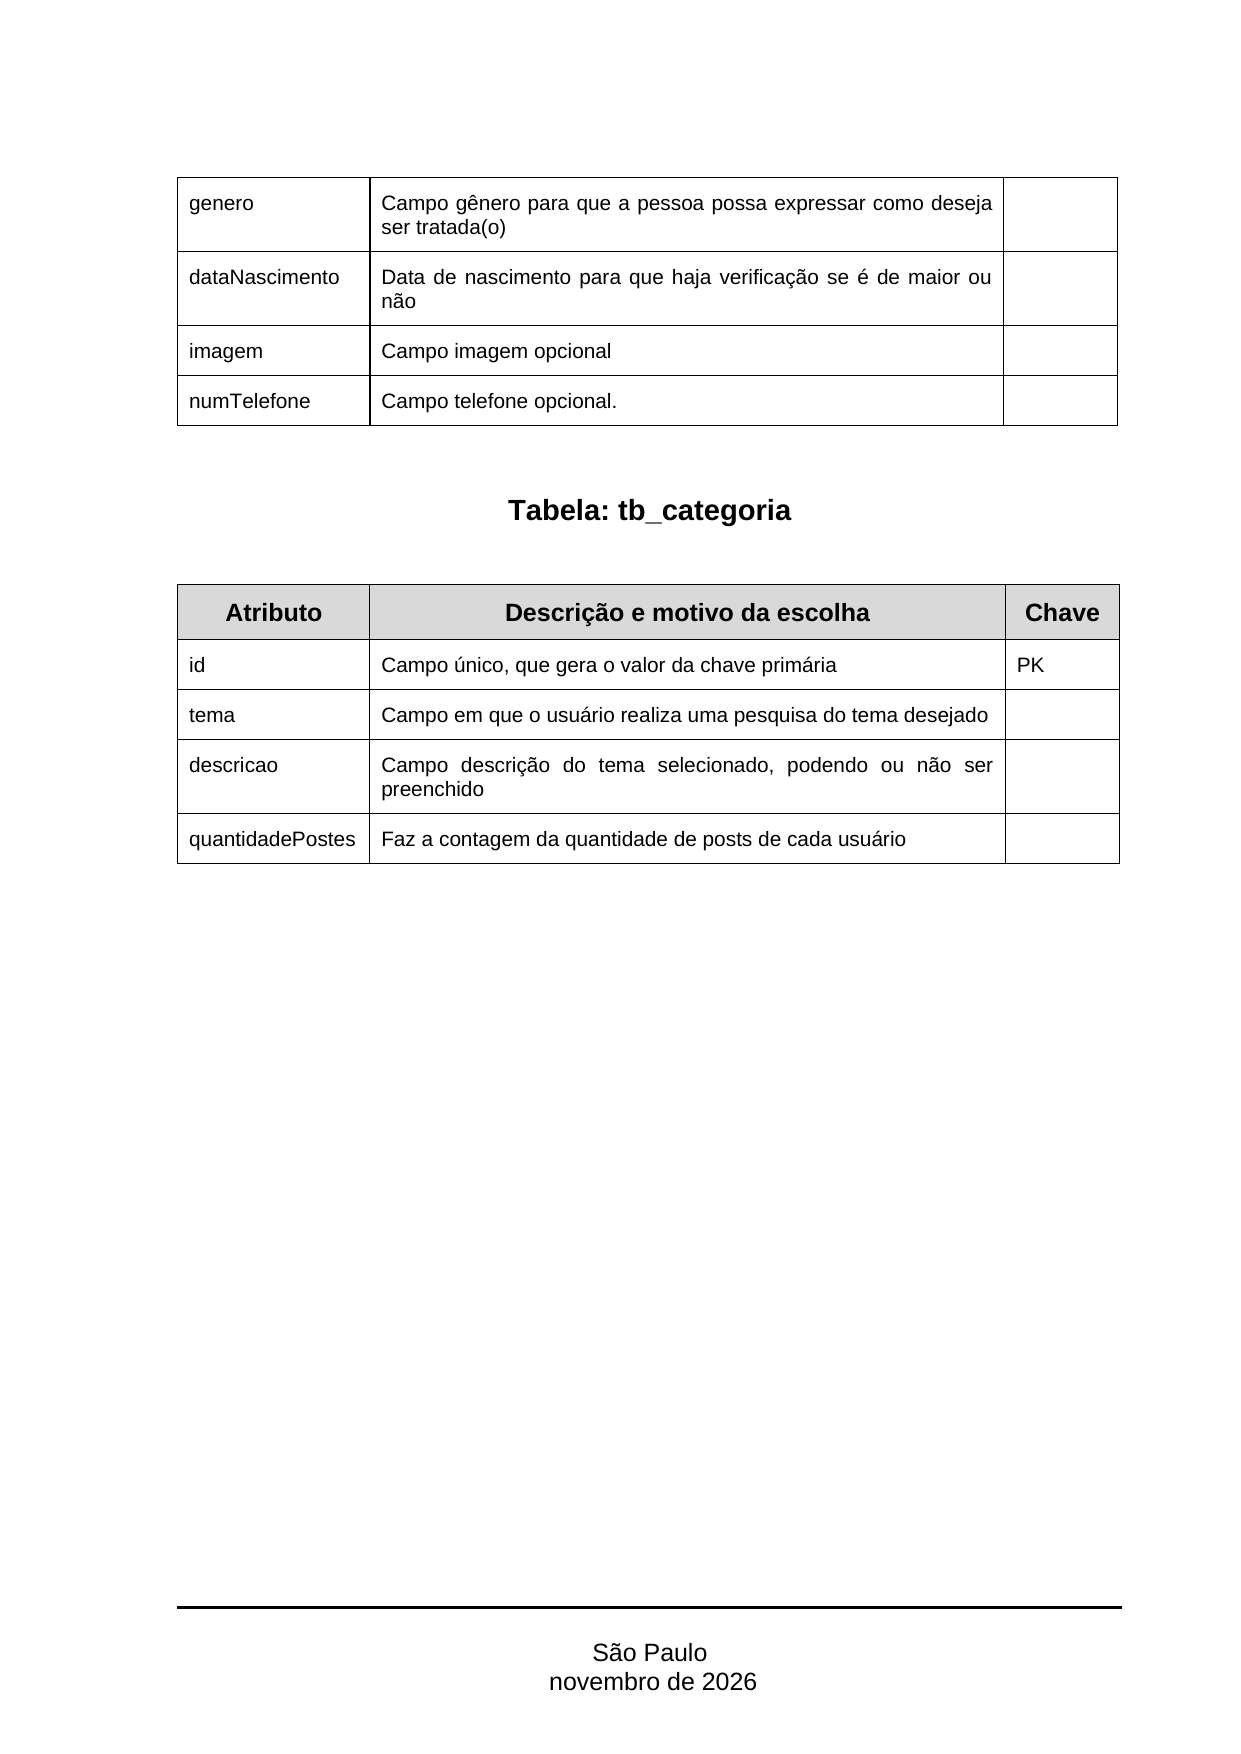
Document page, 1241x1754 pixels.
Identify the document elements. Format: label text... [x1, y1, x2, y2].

table_cell [1004, 252, 1117, 325]
table_cell [1006, 690, 1119, 739]
table_cell genero [178, 178, 369, 251]
table_cell numTelefone [178, 376, 369, 425]
table_header Chave [1006, 585, 1119, 639]
table_cell imagem [178, 326, 369, 375]
table_cell Campo em que o usuário realiza uma pesquisa do tema desejado [370, 690, 1005, 739]
table_cell id [178, 640, 369, 689]
table_cell Data de nascimento para que haja verificação se é de maior ou não [371, 252, 1003, 325]
table_cell Faz a contagem da quantidade de posts de cada usuário [370, 814, 1005, 863]
table_cell quantidadePostes [178, 814, 369, 863]
text Tabela: tb_categoria [177, 493, 1122, 527]
table_cell Campo gênero para que a pessoa possa expressar como deseja ser tratada(o) [371, 178, 1003, 251]
table_cell [1004, 376, 1117, 425]
table_cell Campo imagem opcional [371, 326, 1003, 375]
table_cell dataNascimento [178, 252, 369, 325]
table_cell Campo descrição do tema selecionado, podendo ou não ser preenchido [370, 740, 1005, 813]
table_cell [1006, 814, 1119, 863]
table_header Descrição e motivo da escolha [370, 585, 1005, 639]
table_cell [1006, 740, 1119, 813]
table_cell Campo telefone opcional. [371, 376, 1003, 425]
table_cell descricao [178, 740, 369, 813]
table_cell Campo único, que gera o valor da chave primária [370, 640, 1005, 689]
table_cell [1004, 178, 1117, 251]
table_cell [1004, 326, 1117, 375]
table_cell PK [1006, 640, 1119, 689]
table_cell tema [178, 690, 369, 739]
table_header Atributo [178, 585, 369, 639]
